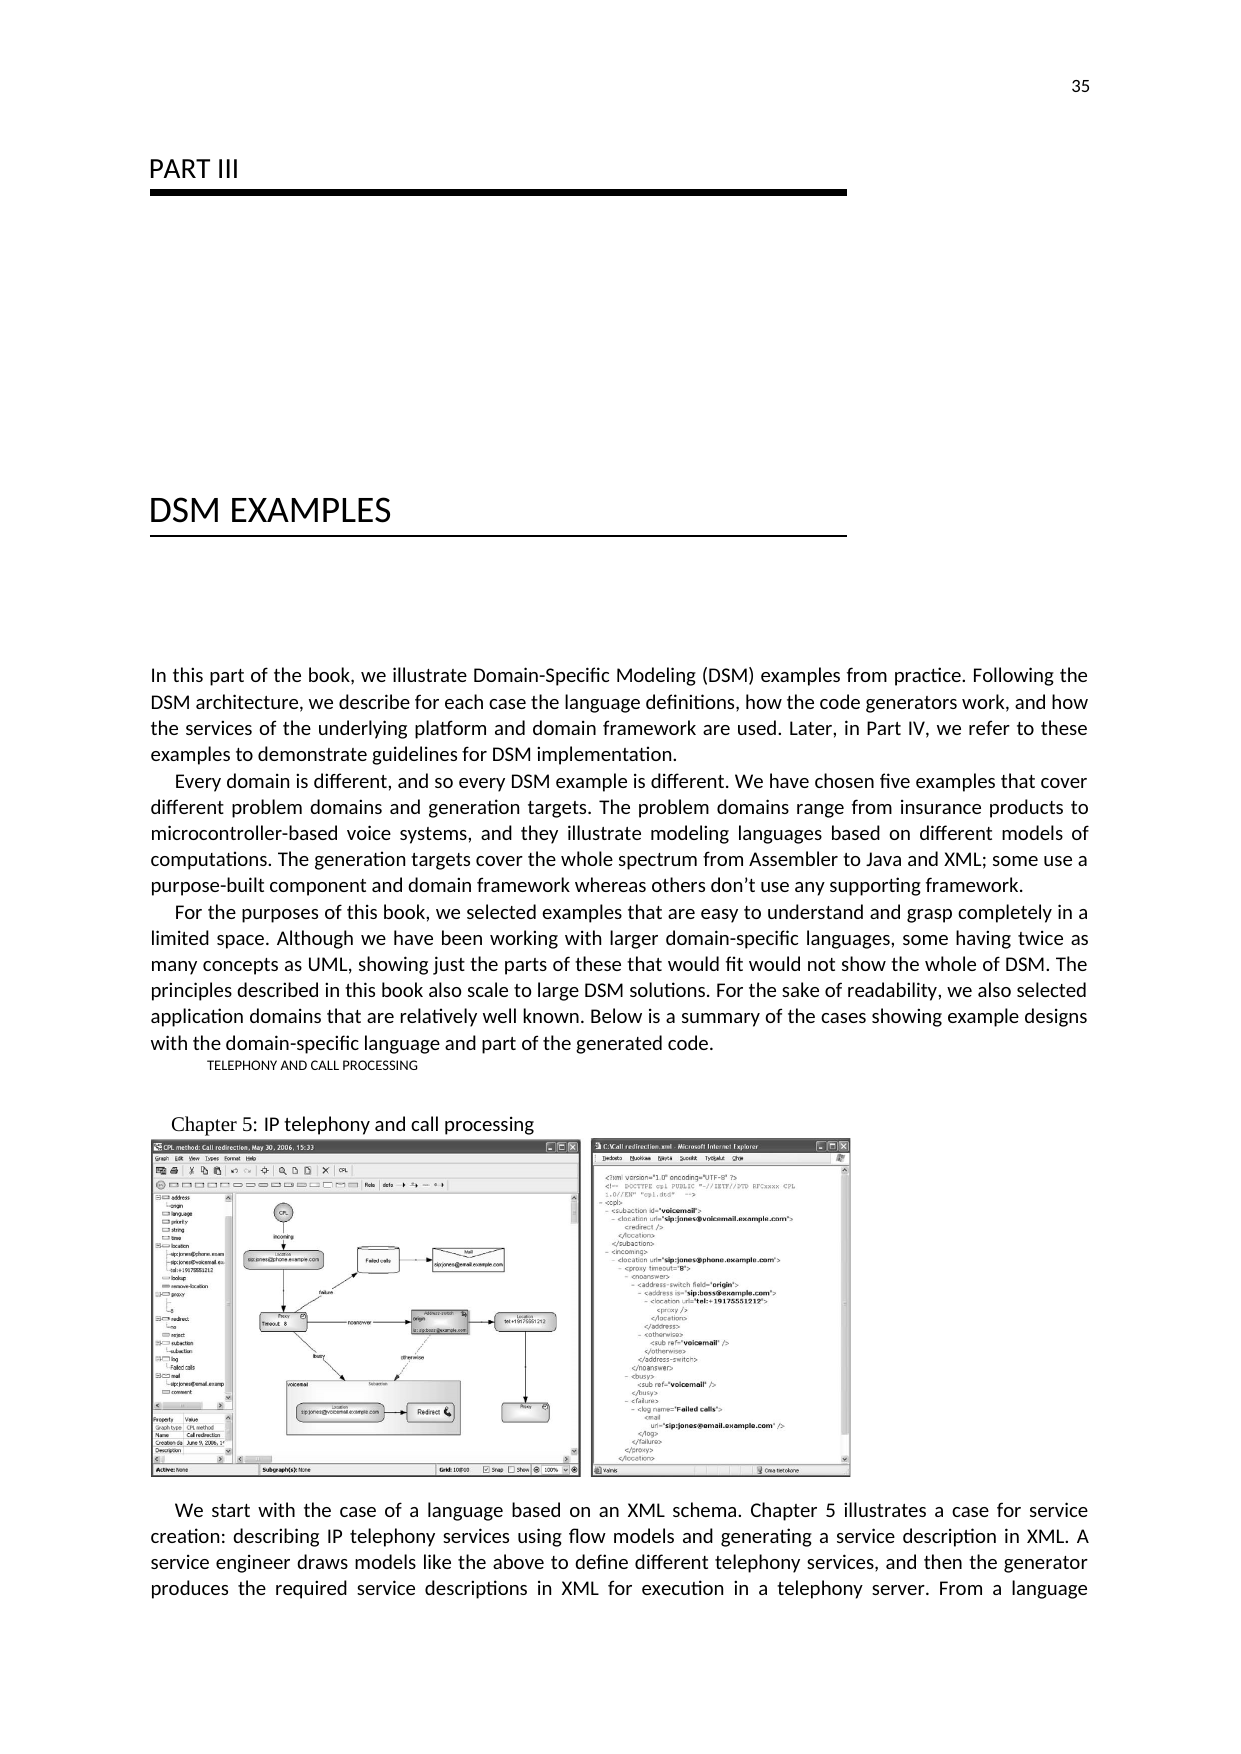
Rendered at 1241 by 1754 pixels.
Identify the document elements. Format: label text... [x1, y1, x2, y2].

subtitle PART III [148, 150, 1090, 186]
text TELEPHONY AND CALL PROCESSING [207, 1056, 1090, 1074]
text Chapter 5: IP telephony and call processing [171, 1111, 1090, 1137]
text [150, 1497, 1090, 1601]
picture [150, 1137, 851, 1477]
text In this part of the book, we illustrate Domain-Specific Modeling (DSM) examples from practice. Following the DSM architecture, we describe for each case the language definitions, how the code generators work, and how the services of the underlying platform and domain framework are used. Later, in Part IV, we refer to these examples to demonstrate guidelines for DSM implementation. [150, 663, 1090, 767]
text Every domain is different, and so every DSM example is different. We have chosen five examples that cover different problem domains and generation targets. The problem domains range from insurance products to microcontroller-based voice systems, and they illustrate modeling languages based on different models of computations. The generation targets cover the whole spectrum from Assembler to Java and XML; some use a purpose-built component and domain framework whereas others don’t use any supporting framework. [150, 768, 1090, 898]
subtitle DSM EXAMPLES [148, 486, 1090, 532]
text For the purposes of this book, we selected examples that are easy to understand and grasp completely in a limited space. Although we have been working with larger domain-specific languages, some having twice as many concepts as UML, showing just the parts of these that would fit would not show the whole of DSM. The principles described in this book also scale to large DSM solutions. For the sake of readability, we also selected application domains that are relatively well known. Below is a summary of the cases showing example designs with the domain-specific language and part of the generated code. [150, 899, 1090, 1055]
